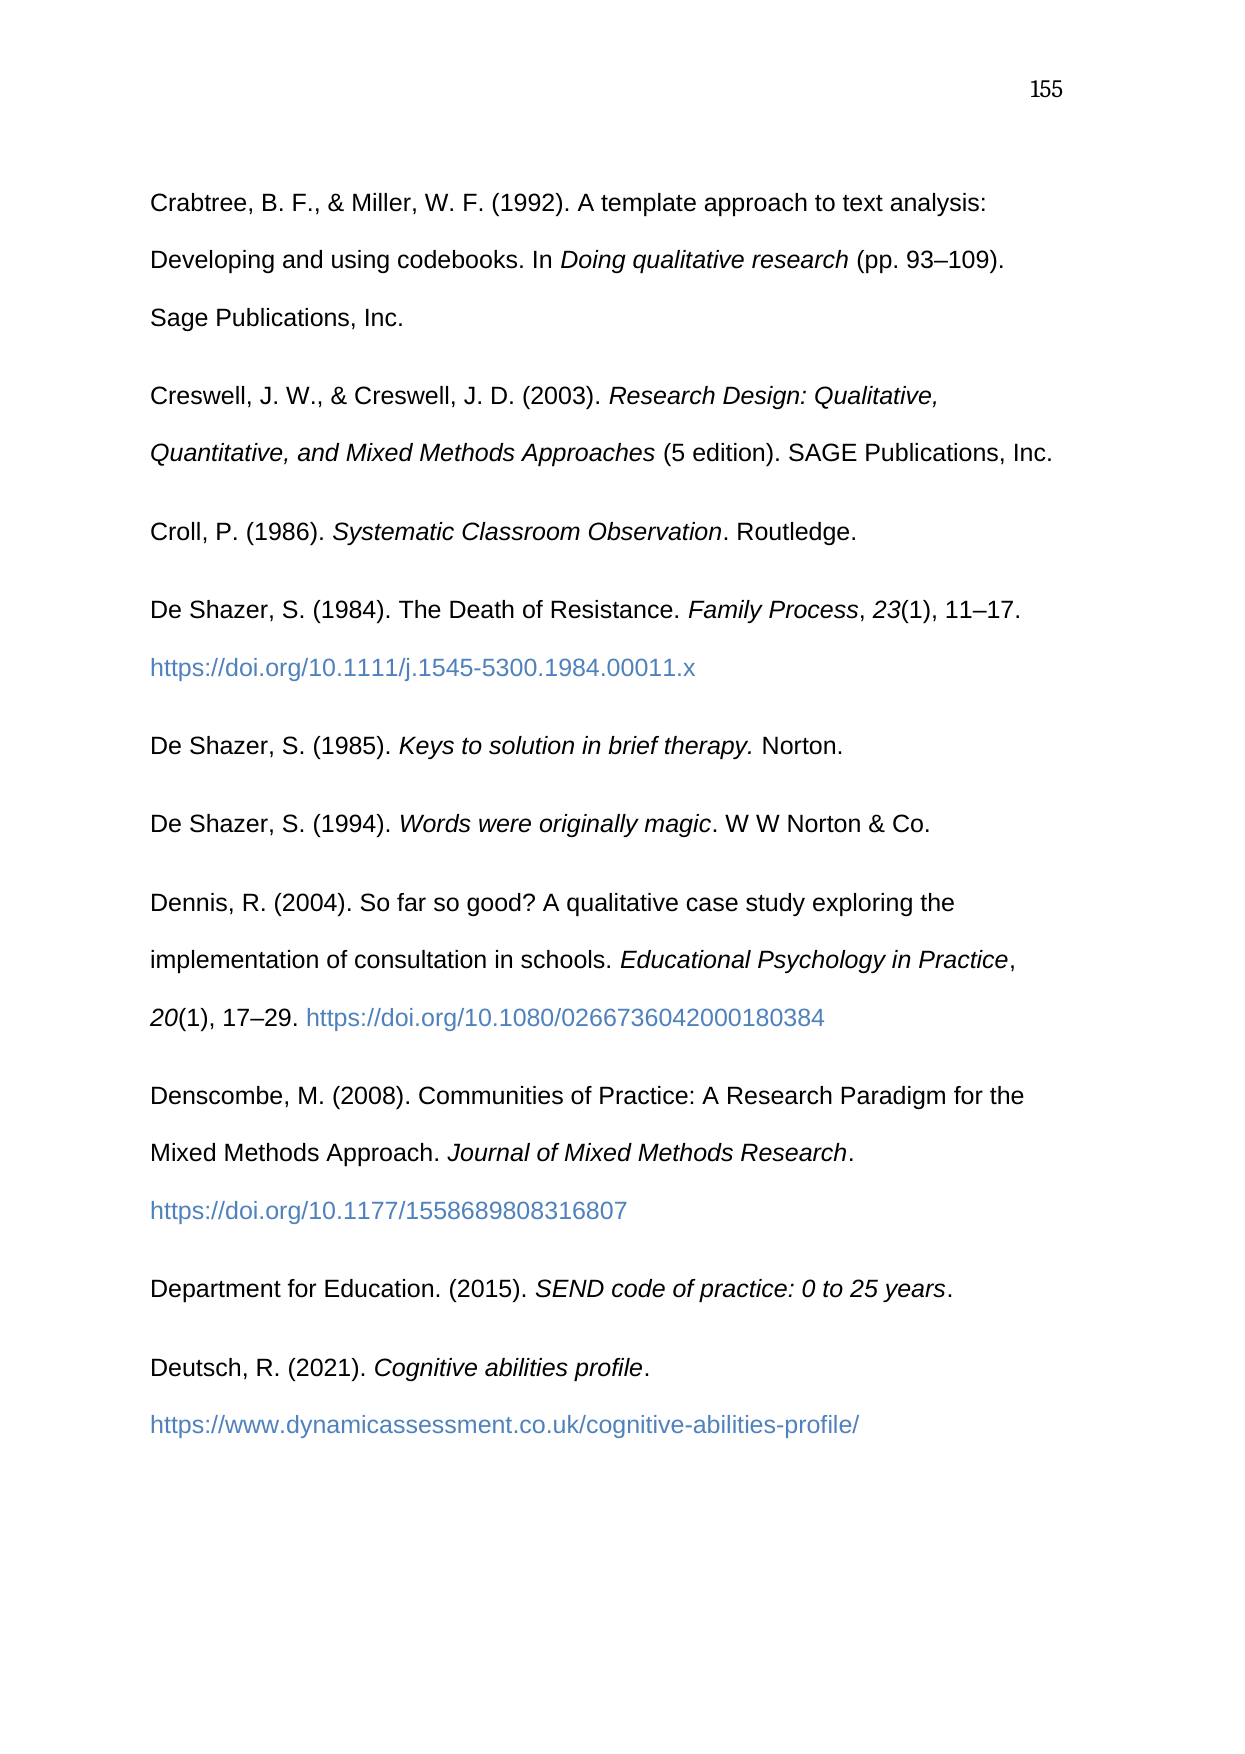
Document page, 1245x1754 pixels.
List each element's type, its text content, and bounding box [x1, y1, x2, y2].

text Deutsch, R. (2021). Cognitive abilities profile. https://www.dynamicassessment.co.uk/cognitive-abilities-profile/ [150, 1352, 1063, 1439]
text Department for Education. (2015). SEND code of practice: 0 to 25 years. [150, 1274, 1063, 1303]
text De Shazer, S. (1985). Keys to solution in brief therapy. Norton. [150, 731, 1063, 759]
text De Shazer, S. (1994). Words were originally magic. W W Norton & Co. [150, 809, 1063, 838]
text Dennis, R. (2004). So far so good? A qualitative case study exploring the implementation of consultation in schools. Educational Psychology in Practice, 20(1), 17–29. https://doi.org/10.1080/0266736042000180384 [150, 887, 1063, 1031]
text Denscombe, M. (2008). Communities of Practice: A Research Paradigm for the Mixed Methods Approach. Journal of Mixed Methods Research. https://doi.org/10.1177/1558689808316807 [150, 1081, 1063, 1224]
text Creswell, J. W., & Creswell, J. D. (2003). Research Design: Qualitative, Quantitative, and Mixed Methods Approaches (5 edition). SAGE Publications, Inc. [150, 381, 1063, 467]
text De Shazer, S. (1984). The Death of Resistance. Family Process, 23(1), 11–17. https://doi.org/10.1111/j.1545-5300.1984.00011.x [150, 595, 1063, 681]
text Crabtree, B. F., & Miller, W. F. (1992). A template approach to text analysis: Developing and using codebooks. In Doing qualitative research (pp. 93–109). Sage Publications, Inc. [150, 187, 1063, 331]
text Croll, P. (1986). Systematic Classroom Observation. Routledge. [150, 517, 1063, 545]
